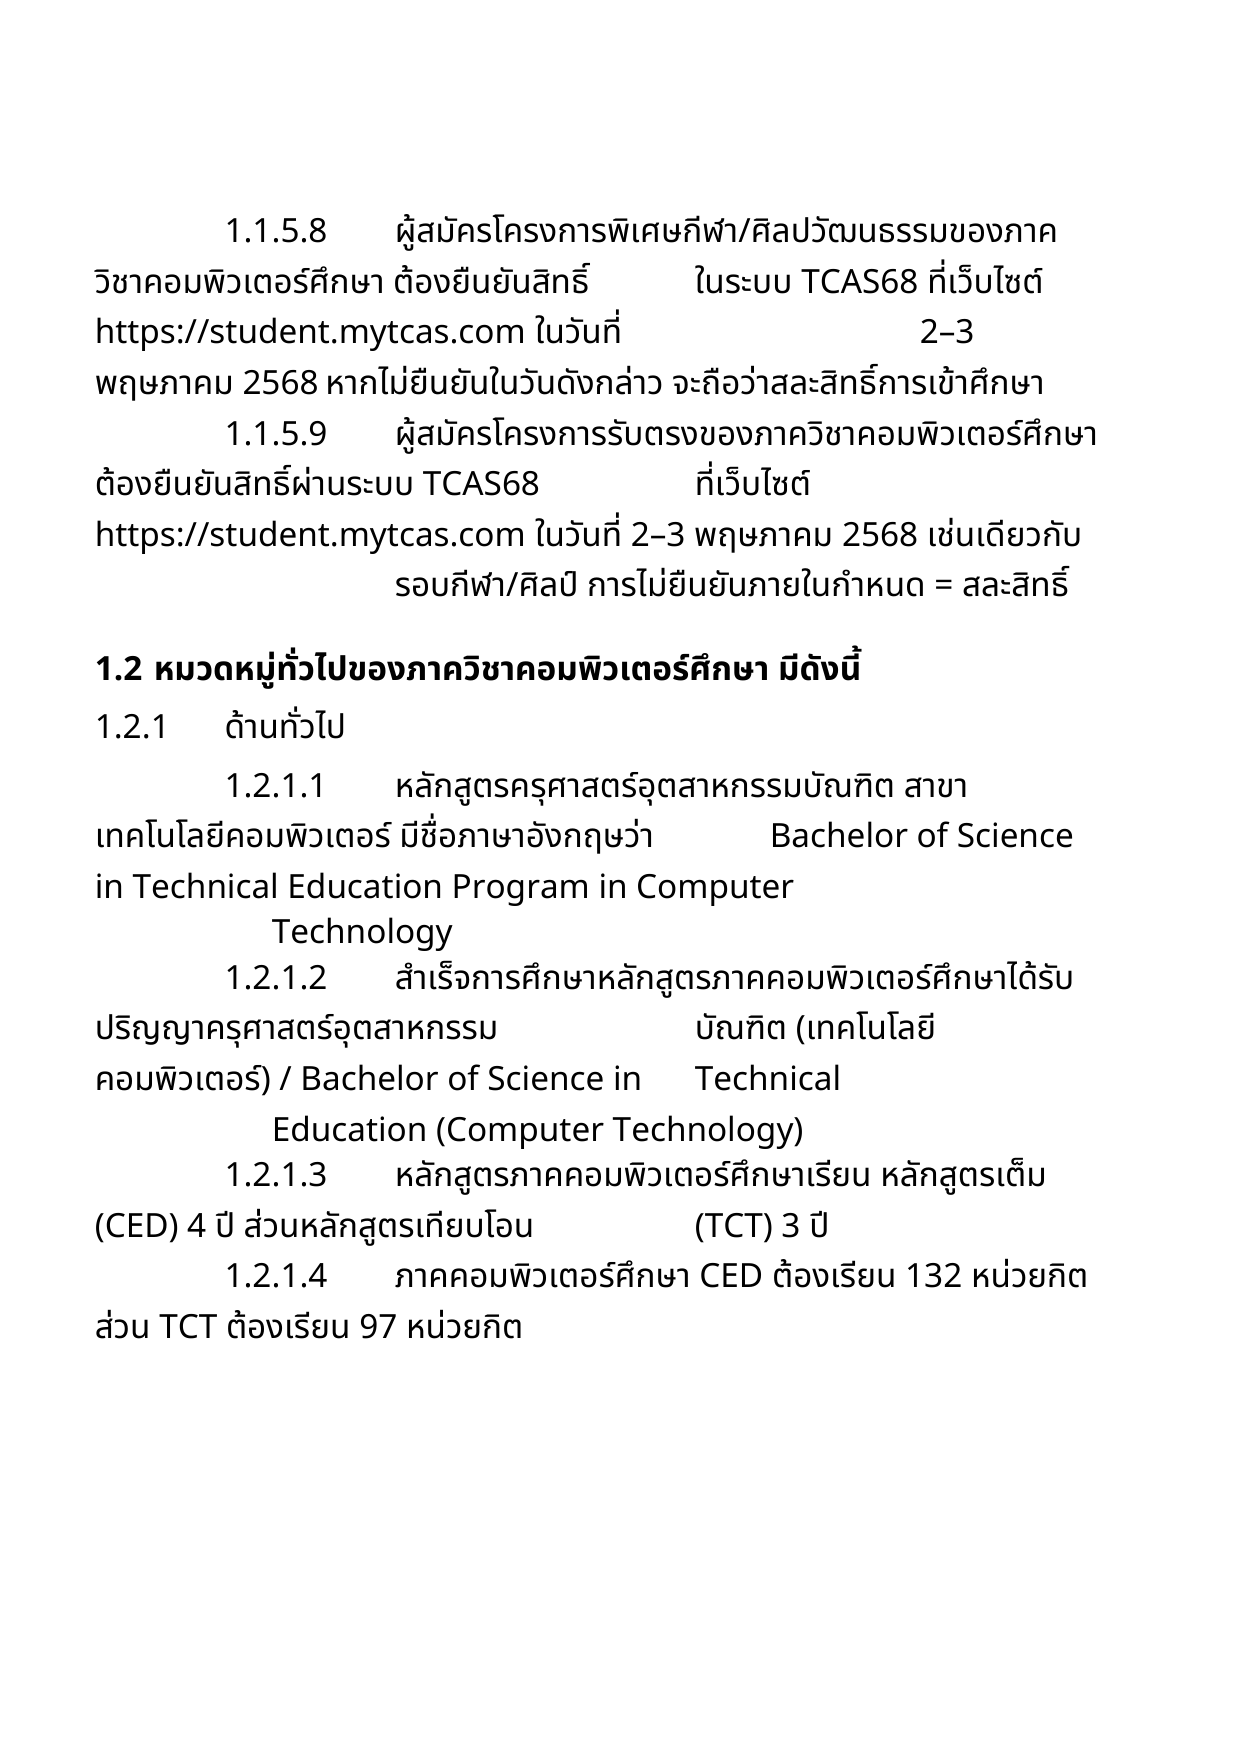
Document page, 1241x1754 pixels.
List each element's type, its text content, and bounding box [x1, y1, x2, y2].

subtitle ผู้สมัครโครงการพิเศษกีฬา/ศิลปวัฒนธรรมของภาควิชาคอมพิวเตอร์ศึกษา ต้องยืนยันสิทธิ์ ในระบบ TCAS68 ที่เว็บไซต์ https://student.mytcas.com ในวันที่ 2–3 พฤษภาคม 2568หากไม่ยืนยันในวันดังกล่าว จะถือว่าสละสิทธิ์การเข้าศึกษา [94, 207, 1098, 409]
subtitle หลักสูตรครุศาสตร์อุตสาหกรรมบัณฑิต สาขาเทคโนโลยีคอมพิวเตอร์ มีชื่อภาษาอังกฤษว่า Bachelor of Science in Technical Education Program in Computer Technology [94, 761, 1098, 953]
subtitle สำเร็จการศึกษาหลักสูตรภาคคอมพิวเตอร์ศึกษาได้รับปริญญาครุศาสตร์อุตสาหกรรม บัณฑิต (เทคโนโลยีคอมพิวเตอร์) / Bachelor of Science in Technical Education (Computer Technology) [94, 953, 1098, 1151]
subtitle หลักสูตรภาคคอมพิวเตอร์ศึกษาเรียน หลักสูตรเต็ม (CED) 4 ปี ส่วนหลักสูตรเทียบโอน (TCT) 3 ปี [94, 1151, 1098, 1252]
subtitle ภาคคอมพิวเตอร์ศึกษา CED ต้องเรียน 132 หน่วยกิต ส่วน TCT ต้องเรียน 97 หน่วยกิต [94, 1252, 1098, 1353]
subtitle หมวดหมู่ทั่วไปของภาควิชาคอมพิวเตอร์ศึกษา มีดังนี้ [94, 645, 1098, 696]
subtitle ผู้สมัครโครงการรับตรงของภาควิชาคอมพิวเตอร์ศึกษาต้องยืนยันสิทธิ์ผ่านระบบ TCAS68 ที่เว็บไซต์ https://student.mytcas.com ในวันที่ 2–3 พฤษภาคม 2568 เช่นเดียวกับ รอบกีฬา/ศิลป์ การไม่ยืนยันภายในกำหนด = สละสิทธิ์ [94, 409, 1098, 612]
subtitle ด้านทั่วไป [94, 703, 1098, 754]
